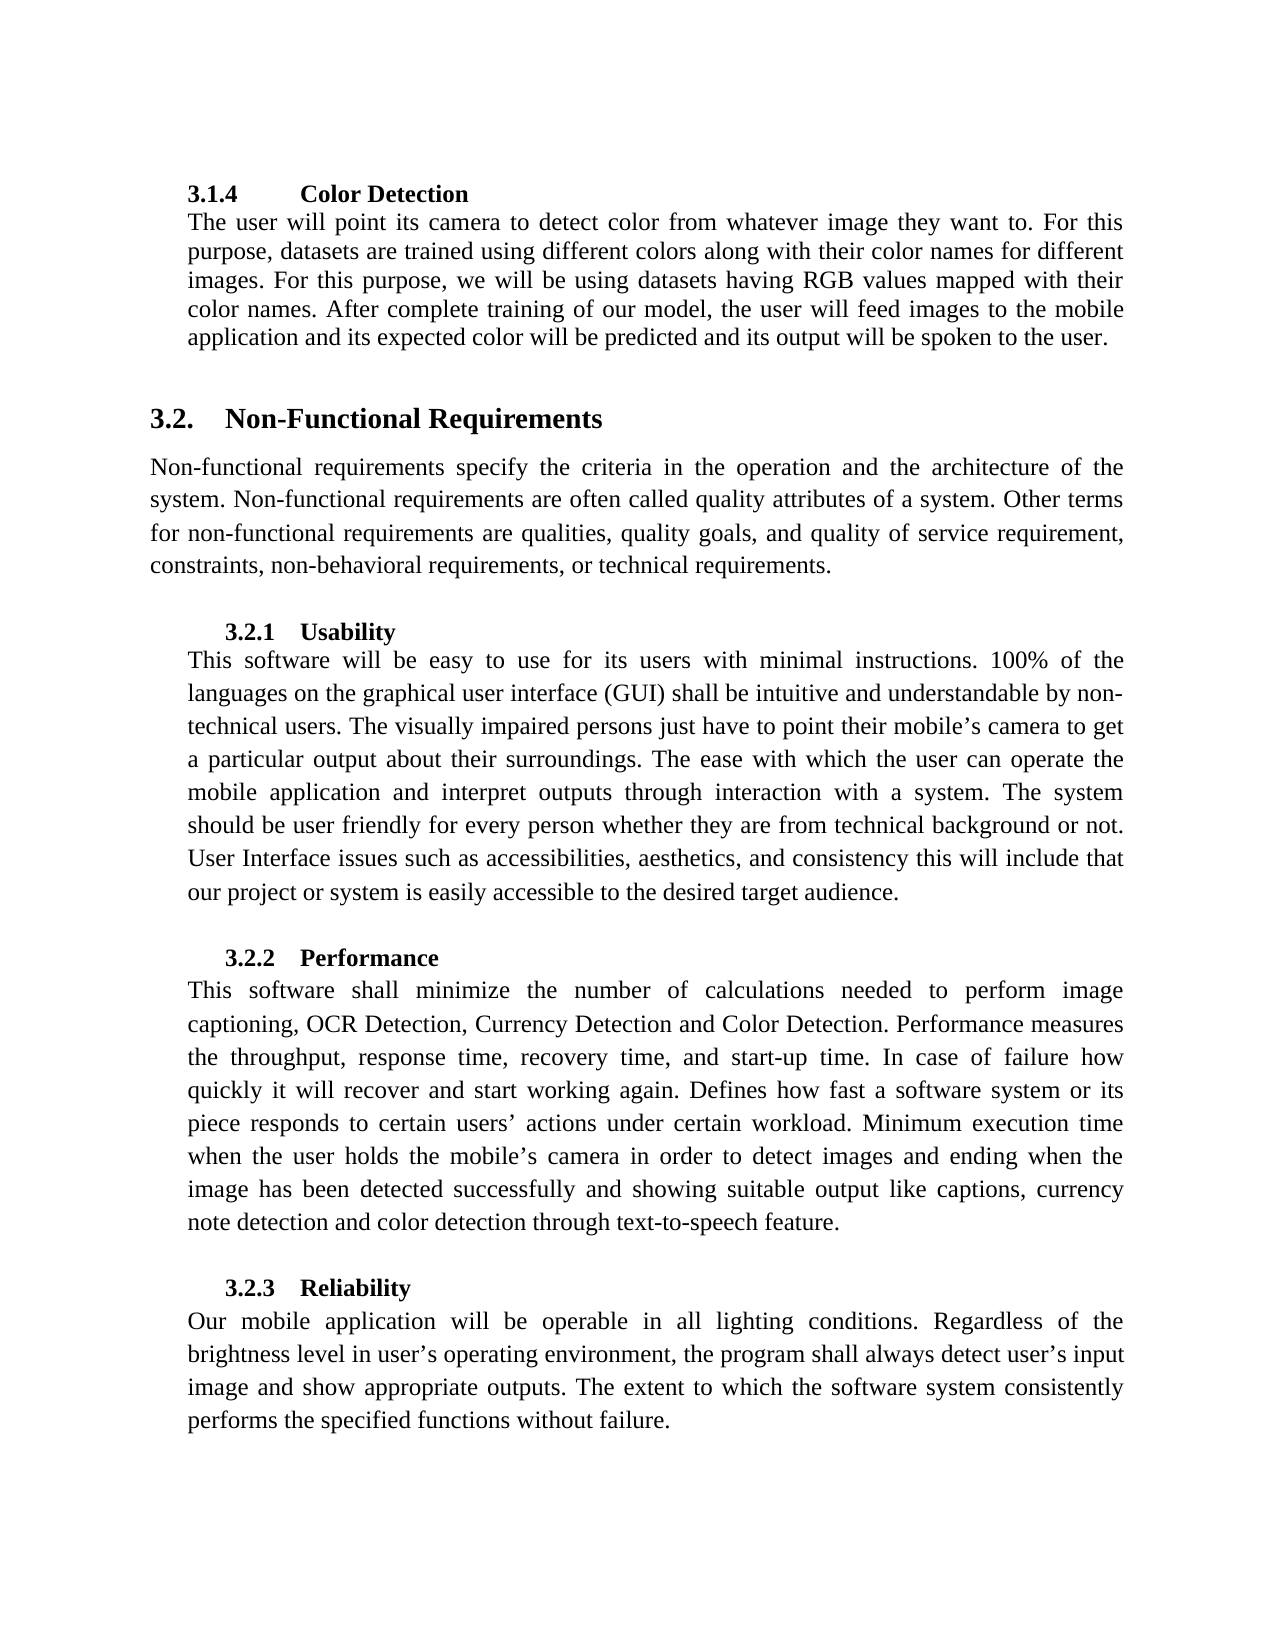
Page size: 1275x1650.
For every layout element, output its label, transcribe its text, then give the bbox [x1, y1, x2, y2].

text Our mobile application will be operable in all lighting conditions. Regardless of the brightness level in user’s operating environment, the program shall always detect user’s input image and show appropriate outputs. The extent to which the software system consistently performs the specified functions without failure. [187, 1306, 1125, 1434]
list Reliability [225, 1273, 1125, 1302]
list Performance [225, 943, 1125, 971]
list Usability [225, 617, 1125, 645]
text The user will point its camera to detect color from whatever image they want to. For this purpose, datasets are trained using different colors along with their color names for different images. For this purpose, we will be using datasets having RGB values mapped with their color names. After complete training of our model, the user will feed images to the mobile application and its expected color will be predicted and its output will be spoken to the user. [187, 207, 1125, 351]
text This software shall minimize the number of calculations needed to perform image captioning, OCR Detection, Currency Detection and Color Detection. Performance measures the throughput, response time, recovery time, and start-up time. In case of failure how quickly it will recover and start working again. Defines how fast a software system or its piece responds to certain users’ actions under certain workload. Minimum execution time when the user holds the mobile’s camera in order to detect images and ending when the image has been detected successfully and showing suitable output like captions, currency note detection and color detection through text-to-speech feature. [187, 976, 1125, 1236]
subtitle Non-Functional Requirements [150, 401, 1125, 435]
list Color Detection [187, 179, 1125, 207]
text Non-functional requirements specify the criteria in the operation and the architecture of the system. Non-functional requirements are often called quality attributes of a system. Other terms for non-functional requirements are qualities, quality goals, and quality of service requirement, constraints, non-behavioral requirements, or technical requirements. [150, 452, 1125, 579]
text This software will be easy to use for its users with minimal instructions. 100% of the languages on the graphical user interface (GUI) shall be intuitive and understandable by non-technical users. The visually impaired persons just have to point their mobile’s camera to get a particular output about their surroundings. The ease with which the user can operate the mobile application and interpret outputs through interaction with a system. The system should be user friendly for every person whether they are from technical background or not. User Interface issues such as accessibilities, aesthetics, and consistency this will include that our project or system is easily accessible to the desired target audience. [187, 645, 1125, 905]
